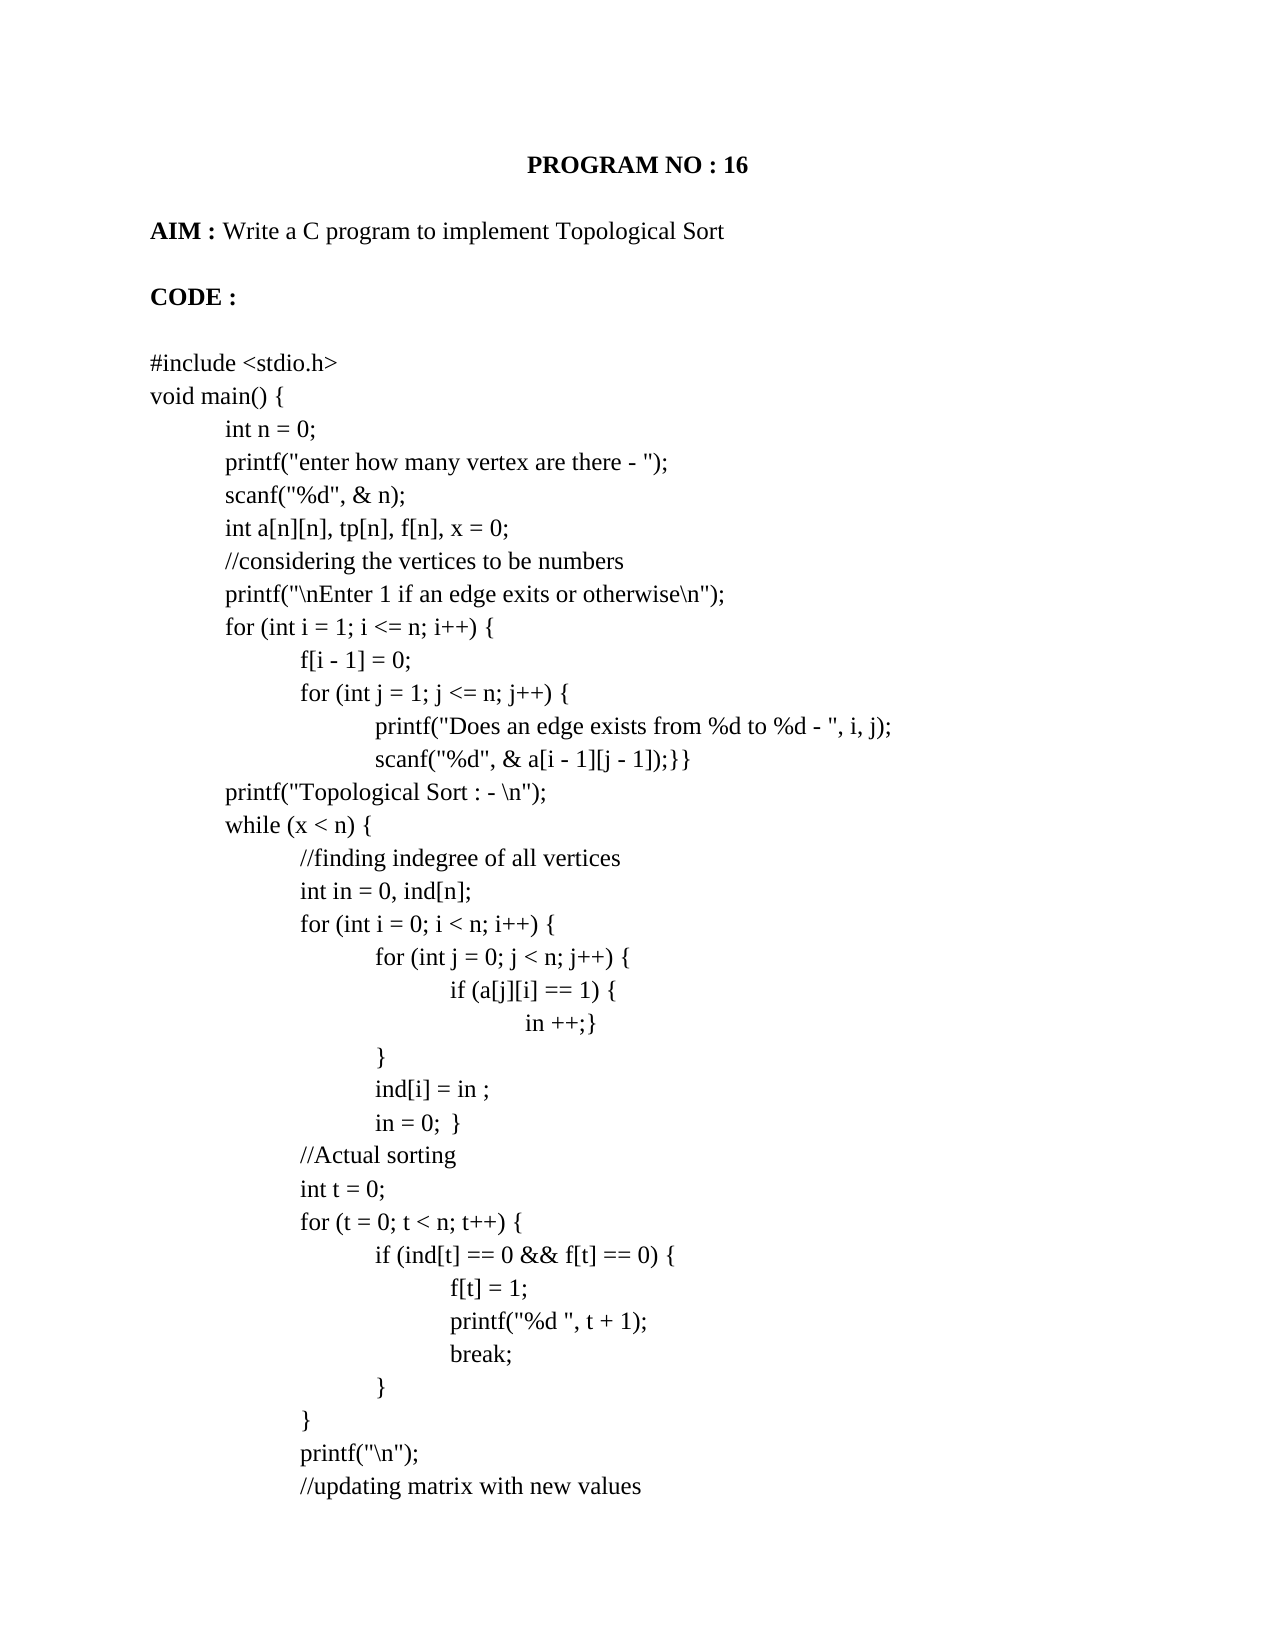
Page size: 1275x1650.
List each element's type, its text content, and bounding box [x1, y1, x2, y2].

text break; [150, 1339, 1125, 1367]
text if (a[j][i] == 1) { [150, 976, 1125, 1004]
text scanf("%d", & a[i - 1][j - 1]);}} [150, 744, 1125, 773]
text printf("Topological Sort : - \n"); [150, 777, 1125, 806]
text for (t = 0; t < n; t++) { [150, 1207, 1125, 1235]
text //Actual sorting [150, 1141, 1125, 1169]
text int n = 0; [150, 414, 1125, 443]
text #include <stdio.h> [150, 348, 1125, 377]
text int in = 0, ind[n]; [150, 876, 1125, 905]
text void main() { [150, 381, 1125, 410]
text in = 0; } [150, 1108, 1125, 1136]
text ind[i] = in ; [150, 1074, 1125, 1103]
text scanf("%d", & n); [150, 480, 1125, 509]
text for (int i = 1; i <= n; i++) { [150, 612, 1125, 641]
text f[i - 1] = 0; [150, 645, 1125, 674]
text for (int j = 0; j < n; j++) { [150, 942, 1125, 971]
text printf("Does an edge exists from %d to %d - ", i, j); [150, 711, 1125, 740]
text //finding indegree of all vertices [150, 843, 1125, 872]
text PROGRAM NO : 16 [150, 150, 1125, 179]
text int t = 0; [150, 1174, 1125, 1202]
text int a[n][n], tp[n], f[n], x = 0; [150, 513, 1125, 542]
text in ++;} [150, 1008, 1125, 1037]
text printf("%d ", t + 1); [150, 1306, 1125, 1334]
text } [150, 1405, 1125, 1433]
text if (ind[t] == 0 && f[t] == 0) { [150, 1240, 1125, 1268]
text //considering the vertices to be numbers [150, 546, 1125, 575]
text } [150, 1372, 1125, 1401]
text printf("\n"); [150, 1438, 1125, 1467]
text printf("enter how many vertex are there - "); [150, 447, 1125, 476]
text f[t] = 1; [150, 1273, 1125, 1301]
text for (int i = 0; i < n; i++) { [150, 909, 1125, 938]
text AIM : Write a C program to implement Topological Sort [150, 216, 1125, 245]
text for (int j = 1; j <= n; j++) { [150, 678, 1125, 707]
text while (x < n) { [150, 810, 1125, 839]
text CODE : [150, 282, 1125, 311]
text } [150, 1042, 1125, 1070]
text //updating matrix with new values [150, 1471, 1125, 1499]
text printf("\nEnter 1 if an edge exits or otherwise\n"); [150, 579, 1125, 608]
